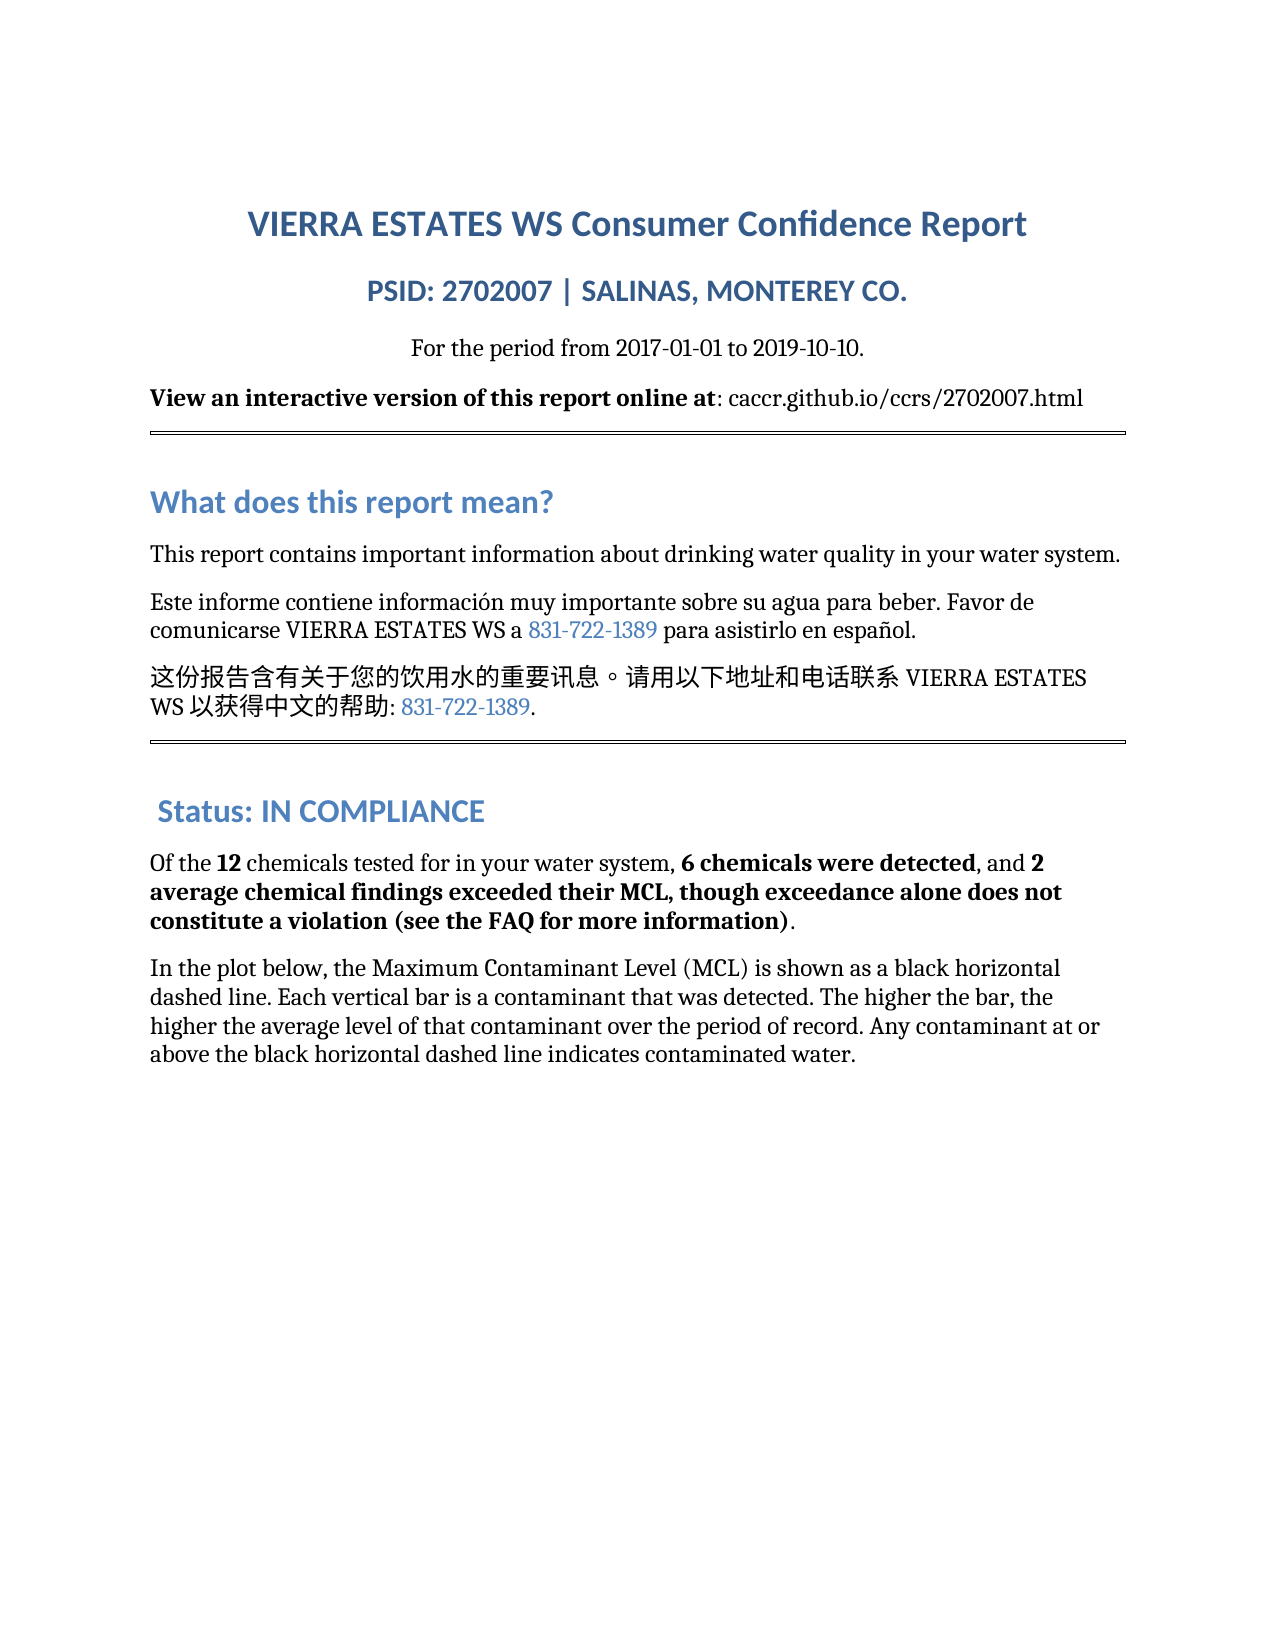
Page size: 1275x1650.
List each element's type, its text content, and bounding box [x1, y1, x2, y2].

title VIERRA ESTATES WS Consumer Confidence Report [150, 200, 1125, 246]
text For the period from 2017-01-01 to 2019-10-10. [150, 334, 1125, 363]
text View an interactive version of this report online at: caccr.github.io/ccrs/2702007.html [150, 383, 1125, 412]
text 这份报告含有关于您的饮用水的重要讯息。请用以下地址和电话联系 VIERRA ESTATES WS 以获得中文的帮助: 831-722-1389. [150, 664, 1125, 721]
text Este informe contiene información muy importante sobre su agua para beber. Favor de comunicarse VIERRA ESTATES WS a 831-722-1389 para asistirlo en español. [150, 588, 1125, 645]
text This report contains important information about drinking water quality in your water system. [150, 540, 1125, 569]
subtitle PSID: 2702007 | SALINAS, MONTEREY CO. [150, 271, 1125, 309]
text In the plot below, the Maximum Contaminant Level (MCL) is shown as a black horizontal dashed line. Each vertical bar is a contaminant that was detected. The higher the bar, the higher the average level of that contaminant over the period of record. Any contaminant at or above the black horizontal dashed line indicates contaminated water. [150, 954, 1125, 1069]
subtitle What does this report mean? [150, 481, 1125, 521]
subtitle Status: IN COMPLIANCE [150, 790, 1125, 830]
text Of the 12 chemicals tested for in your water system, 6 chemicals were detected, and 2 average chemical findings exceeded their MCL, though exceedance alone does not constitute a violation (see the FAQ for more information). [150, 849, 1125, 935]
